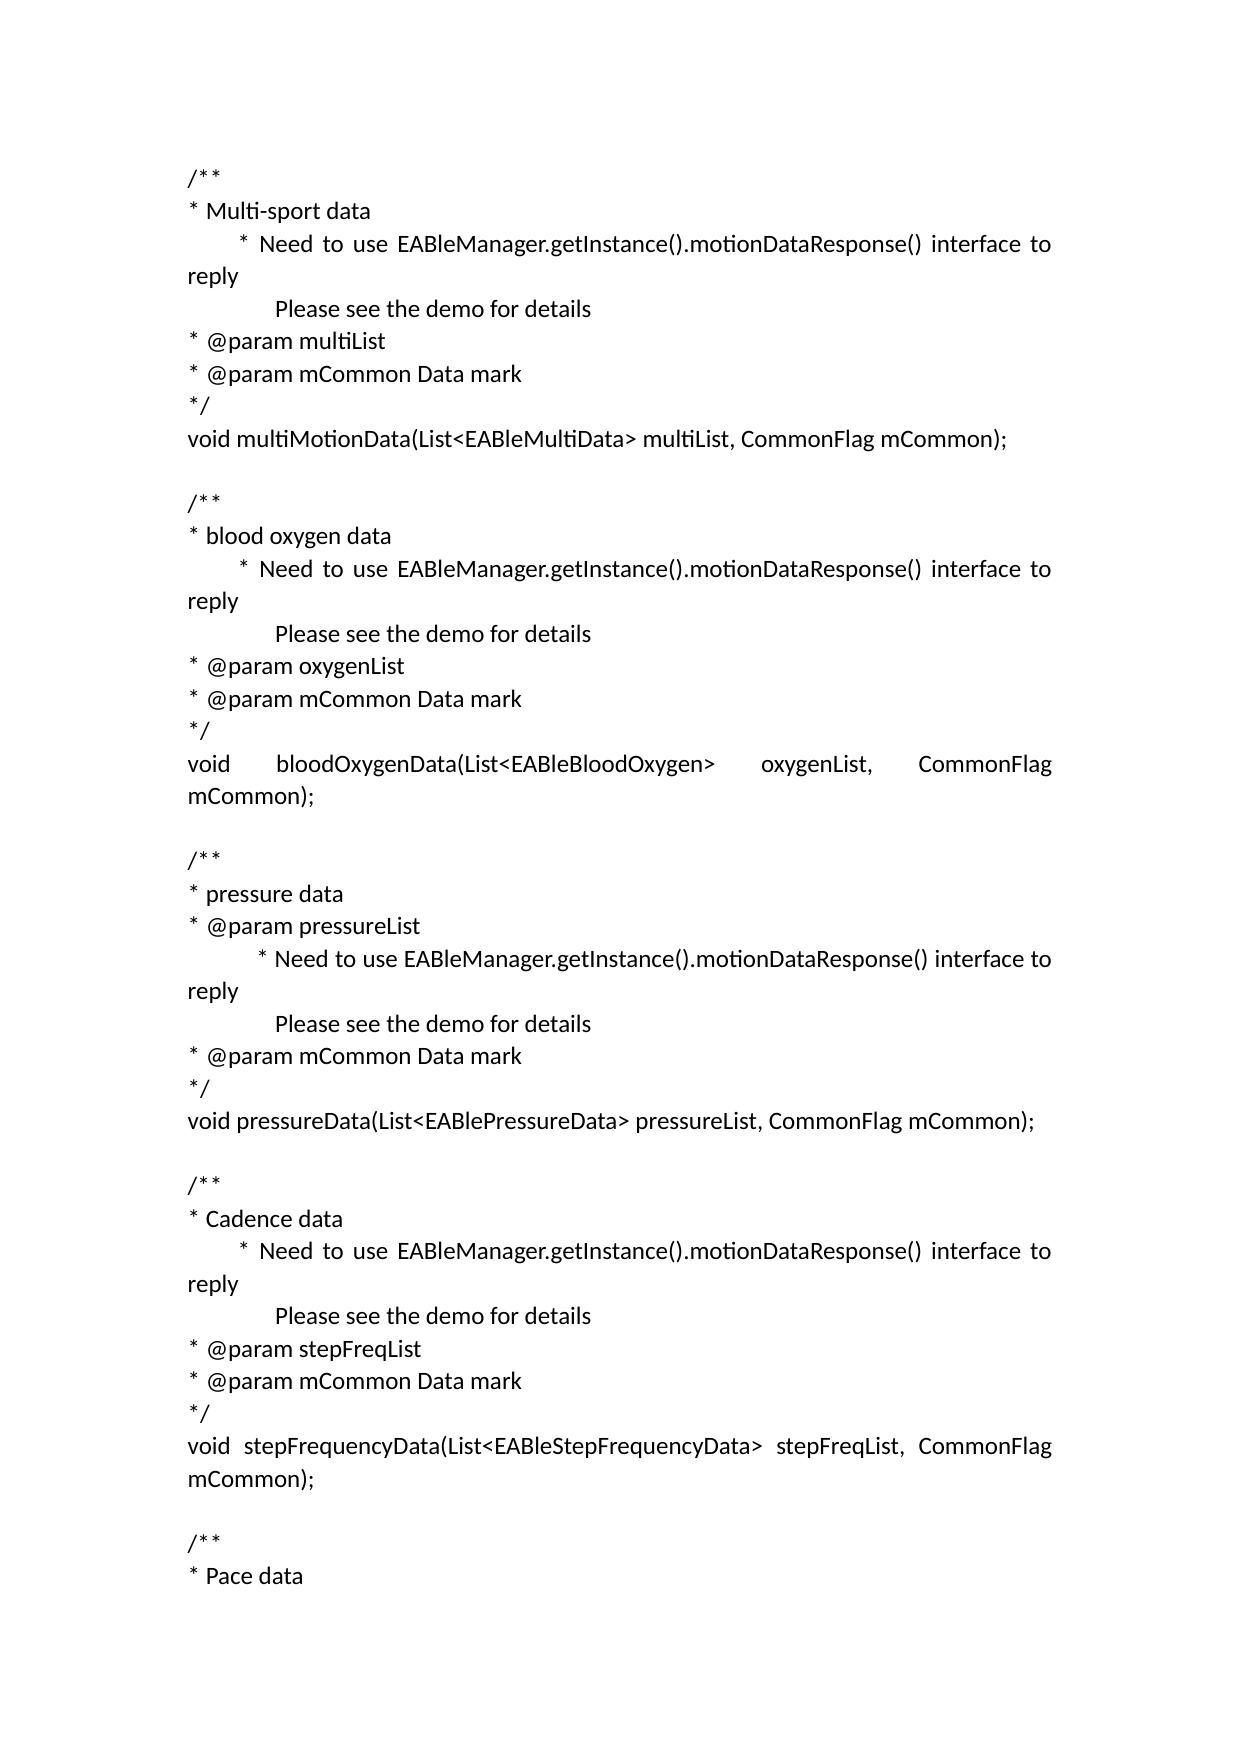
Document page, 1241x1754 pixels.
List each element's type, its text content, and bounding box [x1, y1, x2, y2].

text void pressureData(List<EABlePressureData> pressureList, CommonFlag mCommon); [187, 1104, 1053, 1137]
text * @param stepFreqList [187, 1332, 1053, 1364]
text * @param mCommon Data mark [187, 357, 1053, 389]
text * Need to use EABleManager.getInstance().motionDataResponse() interface to reply [187, 942, 1053, 1007]
text * pressure data [187, 877, 1053, 909]
text * Multi-sport data [187, 194, 1053, 227]
text * @param oxygenList [187, 649, 1053, 682]
text * @param mCommon Data mark [187, 1039, 1053, 1072]
text /** [187, 1169, 1053, 1202]
text void multiMotionData(List<EABleMultiData> multiList, CommonFlag mCommon); [187, 422, 1053, 454]
text * Cadence data [187, 1202, 1053, 1234]
text */ [187, 1397, 1053, 1429]
text Please see the demo for details [231, 292, 1053, 324]
text * @param pressureList [187, 909, 1053, 942]
text Please see the demo for details [187, 1299, 1053, 1332]
text * @param mCommon Data mark [187, 682, 1053, 714]
text * Need to use EABleManager.getInstance().motionDataResponse() interface to reply [187, 552, 1053, 617]
text /** [187, 844, 1053, 877]
text void stepFrequencyData(List<EABleStepFrequencyData> stepFreqList, CommonFlag mCommon); [187, 1429, 1053, 1494]
text /** [187, 1527, 1053, 1559]
text * Need to use EABleManager.getInstance().motionDataResponse() interface to reply [187, 1234, 1053, 1299]
text /** [187, 487, 1053, 519]
text Please see the demo for details [231, 617, 1053, 649]
text /** [187, 162, 1053, 194]
text */ [187, 1072, 1053, 1104]
text Please see the demo for details [231, 1007, 1053, 1039]
text * @param mCommon Data mark [187, 1364, 1053, 1397]
text * blood oxygen data [187, 519, 1053, 552]
text void bloodOxygenData(List<EABleBloodOxygen> oxygenList, CommonFlag mCommon); [187, 747, 1053, 812]
text */ [187, 714, 1053, 747]
text * @param multiList [187, 324, 1053, 357]
text * Pace data [187, 1559, 1053, 1592]
text * Need to use EABleManager.getInstance().motionDataResponse() interface to reply [187, 227, 1053, 292]
text */ [187, 389, 1053, 422]
